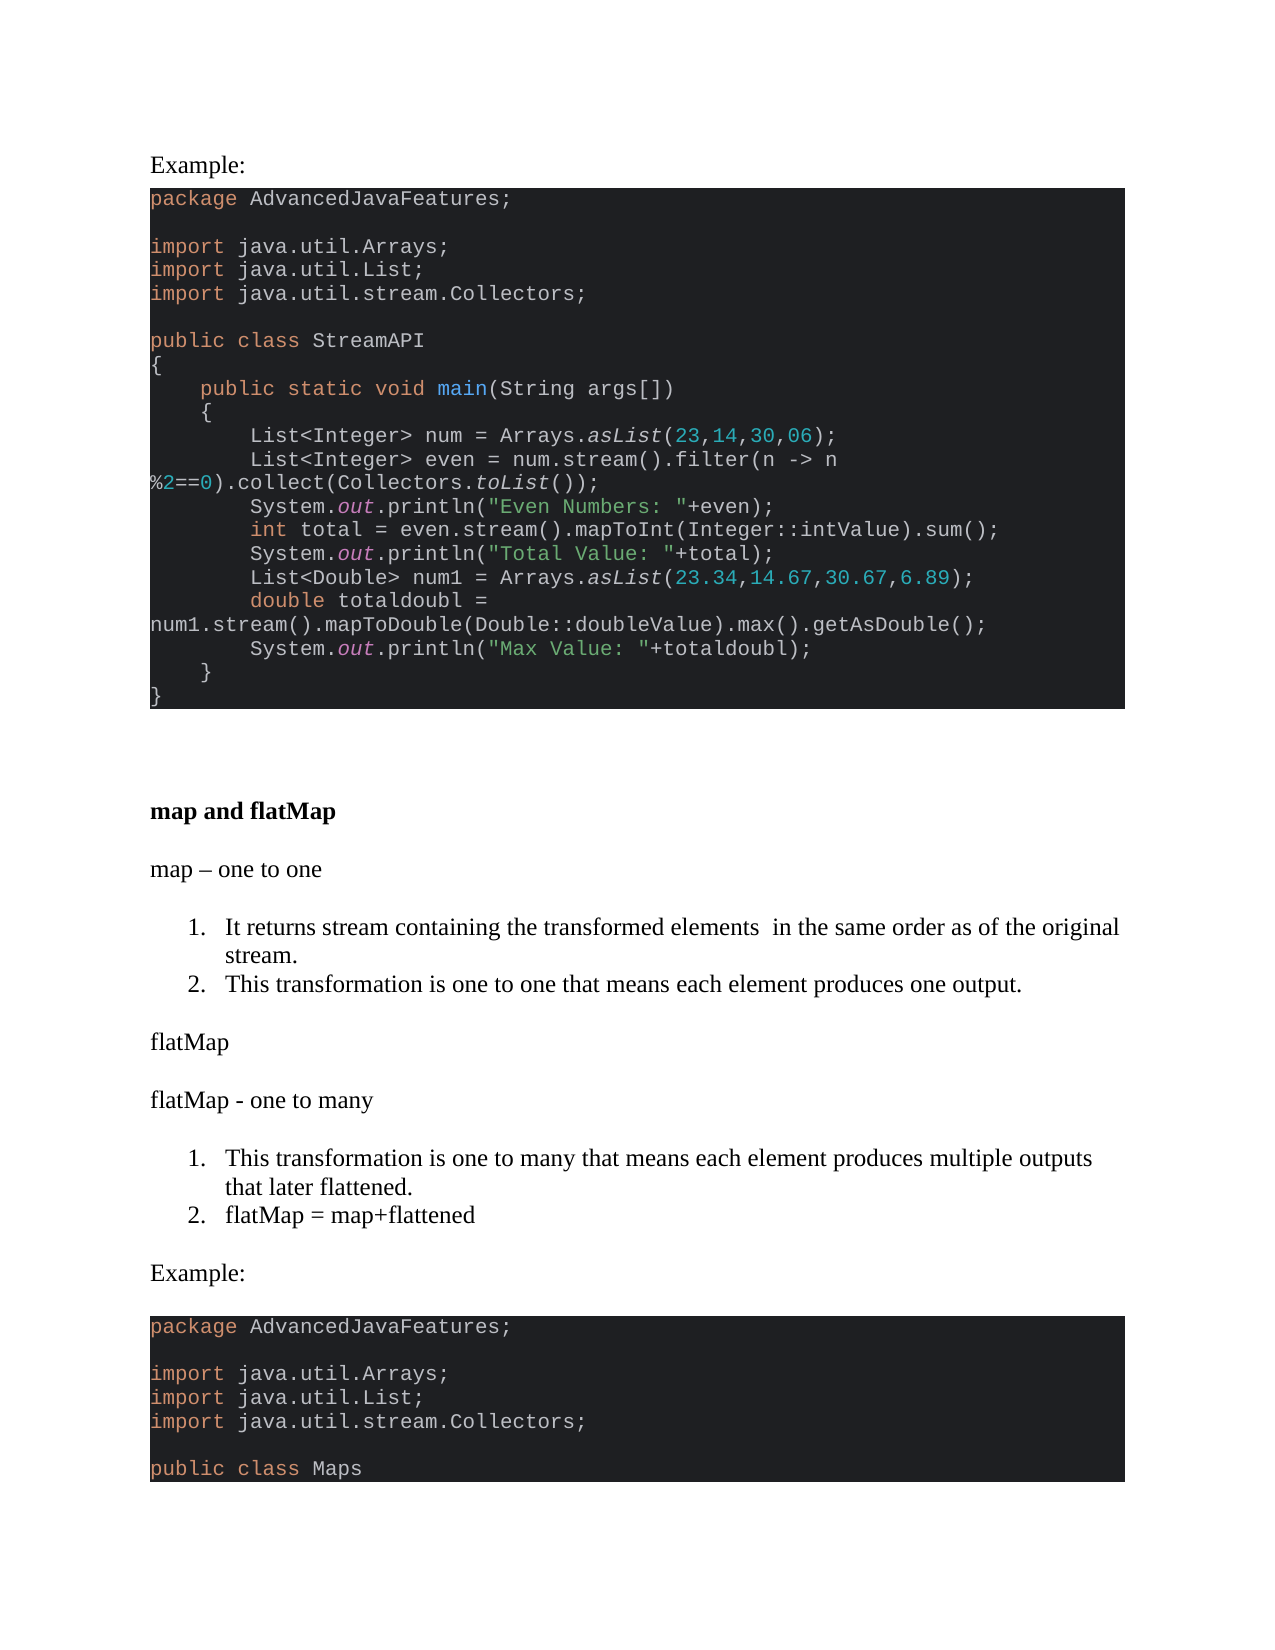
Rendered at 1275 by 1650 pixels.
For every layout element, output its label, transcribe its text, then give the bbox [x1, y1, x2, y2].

text Example: [150, 150, 1125, 179]
text flatMap [150, 1027, 1125, 1056]
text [150, 1316, 1125, 1482]
text map – one to one [150, 854, 1125, 882]
text Example: [150, 1258, 1125, 1287]
text package AdvancedJavaFeatures; import java.util.Arrays; import java.util.List; import java.util.stream.Collectors; public class StreamAPI { public static void main(String args[]) { List<Integer> num = Arrays.asList(23,14,30,06); List<Integer> even = num.stream().filter(n -> n%2==0).collect(Collectors.toList()); System.out.println("Even Numbers: "+even); int total = even.stream().mapToInt(Integer::intValue).sum(); System.out.println("Total Value: "+total); List<Double> num1 = Arrays.asList(23.34,14.67,30.67,6.89); double totaldoubl = num1.stream().mapToDouble(Double::doubleValue).max().getAsDouble(); System.out.println("Max Value: "+totaldoubl); } } [150, 188, 1125, 709]
text map and flatMap [150, 796, 1125, 824]
list It returns stream containing the transformed elements in the same order as of the original stream. [187, 912, 1125, 969]
text flatMap - one to many [150, 1085, 1125, 1114]
list This transformation is one to one that means each element produces one output. [187, 969, 1125, 998]
list flatMap = map+flattened [187, 1200, 1125, 1229]
list This transformation is one to many that means each element produces multiple outputs that later flattened. [187, 1143, 1125, 1200]
